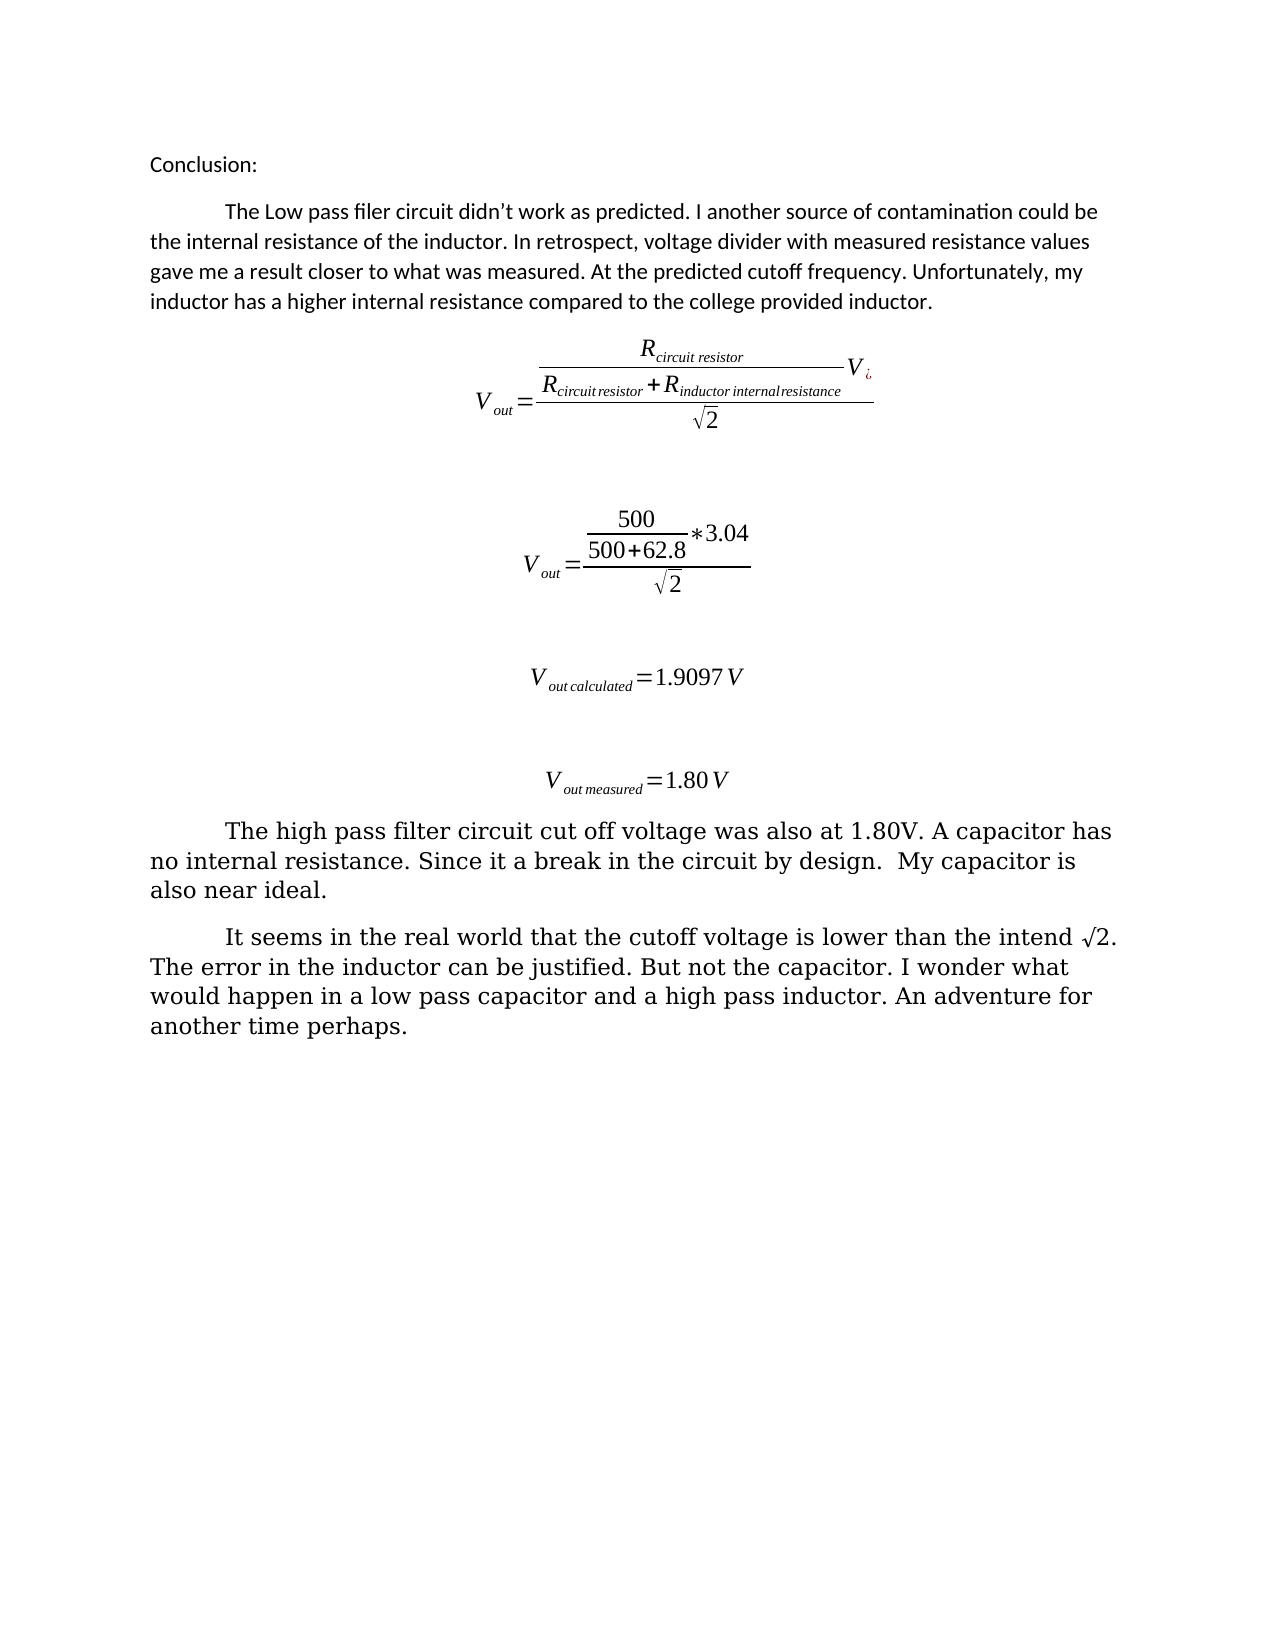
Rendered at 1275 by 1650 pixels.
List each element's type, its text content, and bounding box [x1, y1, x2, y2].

text Conclusion: [150, 150, 1125, 178]
text The Low pass filer circuit didn’t work as predicted. I another source of contamination could be the internal resistance of the inductor. In retrospect, voltage divider with measured resistance values gave me a result closer to what was measured. At the predicted cutoff frequency. Unfortunately, my inductor has a higher internal resistance compared to the college provided inductor. [150, 197, 1125, 316]
text The high pass filter circuit cut off voltage was also at 1.80V. A capacitor has no internal resistance. Since it a break in the circuit by design. My capacitor is also near ideal. [150, 817, 1125, 904]
text It seems in the real world that the cutoff voltage is lower than the intend √2. The error in the inductor can be justified. But not the capacitor. I wonder what would happen in a low pass capacitor and a high pass inductor. An adventure for another time perhaps. [150, 922, 1125, 1039]
